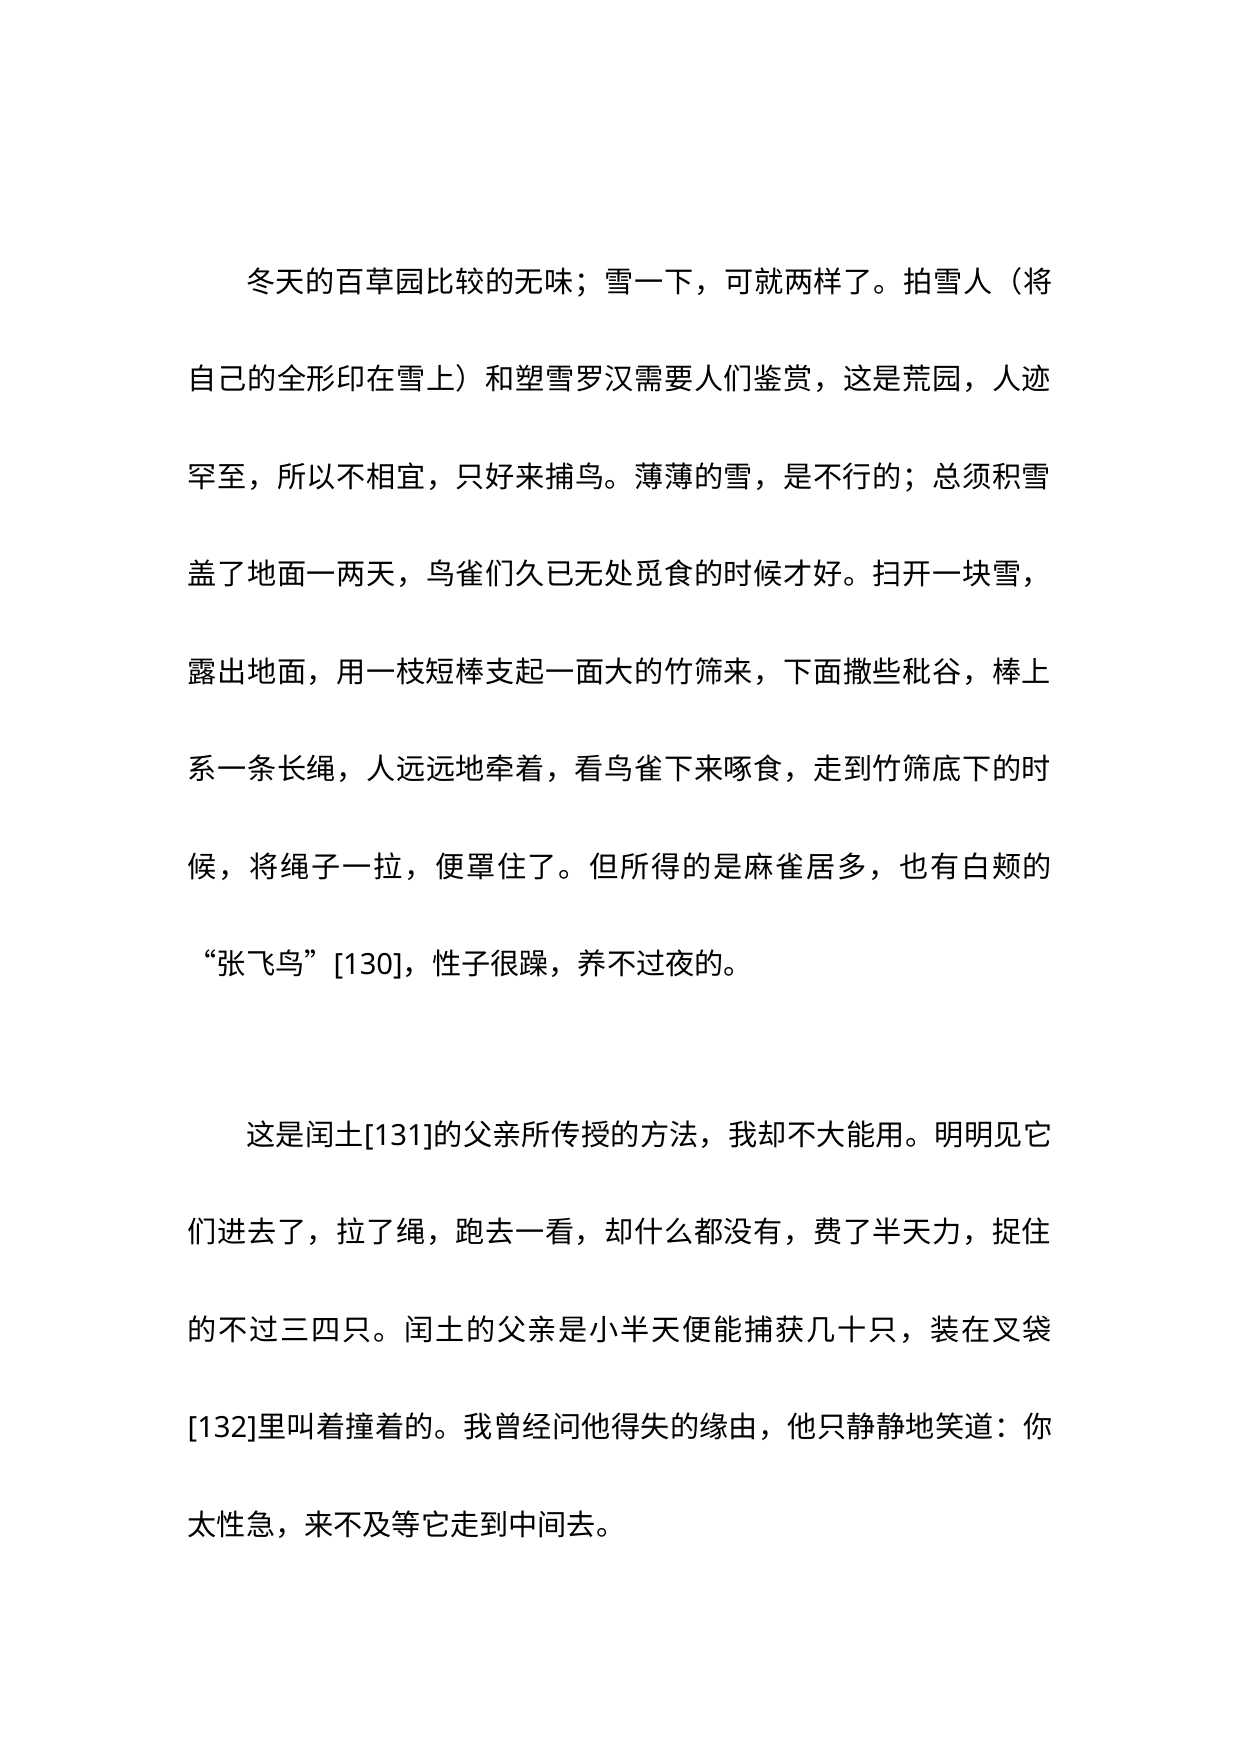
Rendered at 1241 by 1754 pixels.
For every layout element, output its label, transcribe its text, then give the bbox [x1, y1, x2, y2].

text 这是闰土[131]的父亲所传授的方法，我却不大能用。明明见它们进去了，拉了绳，跑去一看，却什么都没有，费了半天力，捉住的不过三四只。闰土的父亲是小半天便能捕获几十只，装在叉袋[132]里叫着撞着的。我曾经问他得失的缘由，他只静静地笑道：你太性急，来不及等它走到中间去。 [187, 1100, 1053, 1555]
text 冬天的百草园比较的无味；雪一下，可就两样了。拍雪人（将自己的全形印在雪上）和塑雪罗汉需要人们鉴赏，这是荒园，人迹罕至，所以不相宜，只好来捕鸟。薄薄的雪，是不行的；总须积雪盖了地面一两天，鸟雀们久已无处觅食的时候才好。扫开一块雪，露出地面，用一枝短棒支起一面大的竹筛来，下面撒些秕谷，棒上系一条长绳，人远远地牵着，看鸟雀下来啄食，走到竹筛底下的时候，将绳子一拉，便罩住了。但所得的是麻雀居多，也有白颊的“张飞鸟”[130]，性子很躁，养不过夜的。 [187, 247, 1053, 994]
